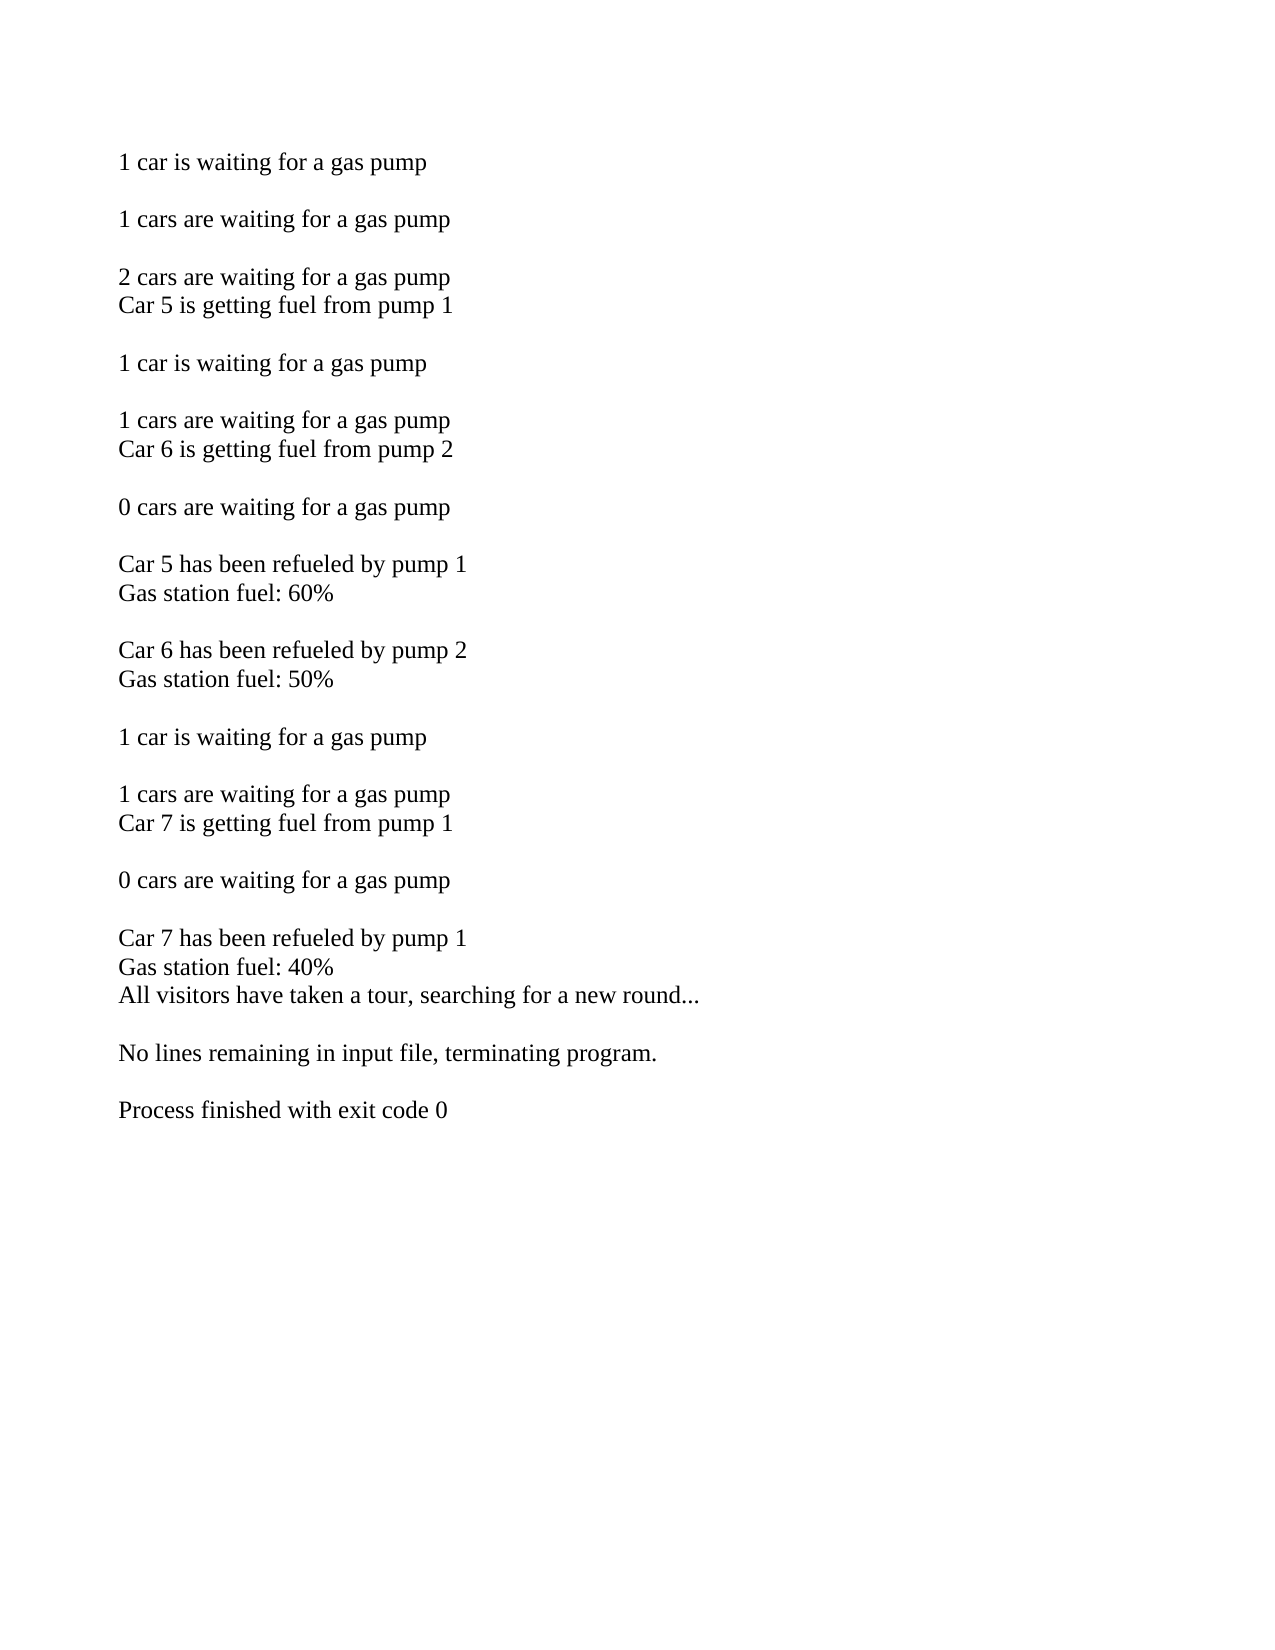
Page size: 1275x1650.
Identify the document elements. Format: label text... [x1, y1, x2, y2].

text 1 car is waiting for a gas pump [118, 722, 1157, 751]
text 2 cars are waiting for a gas pump [118, 262, 1157, 291]
text 1 cars are waiting for a gas pump [118, 204, 1157, 233]
text Gas station fuel: 60% [118, 578, 1157, 607]
text Gas station fuel: 50% [118, 664, 1157, 693]
text 1 cars are waiting for a gas pump [118, 406, 1157, 434]
text All visitors have taken a tour, searching for a new round... [118, 981, 1157, 1009]
text 1 cars are waiting for a gas pump [118, 779, 1157, 808]
text Car 5 has been refueled by pump 1 [118, 549, 1157, 578]
text Gas station fuel: 40% [118, 952, 1157, 981]
text Car 5 is getting fuel from pump 1 [118, 291, 1157, 319]
text Car 7 has been refueled by pump 1 [118, 923, 1157, 952]
text 1 car is waiting for a gas pump [118, 147, 1157, 176]
text No lines remaining in input file, terminating program. [118, 1038, 1157, 1067]
text 0 cars are waiting for a gas pump [118, 866, 1157, 894]
text Process finished with exit code 0 [118, 1096, 1157, 1124]
text 0 cars are waiting for a gas pump [118, 492, 1157, 521]
text Car 6 has been refueled by pump 2 [118, 636, 1157, 664]
text Car 6 is getting fuel from pump 2 [118, 434, 1157, 463]
text Car 7 is getting fuel from pump 1 [118, 808, 1157, 837]
text 1 car is waiting for a gas pump [118, 348, 1157, 377]
